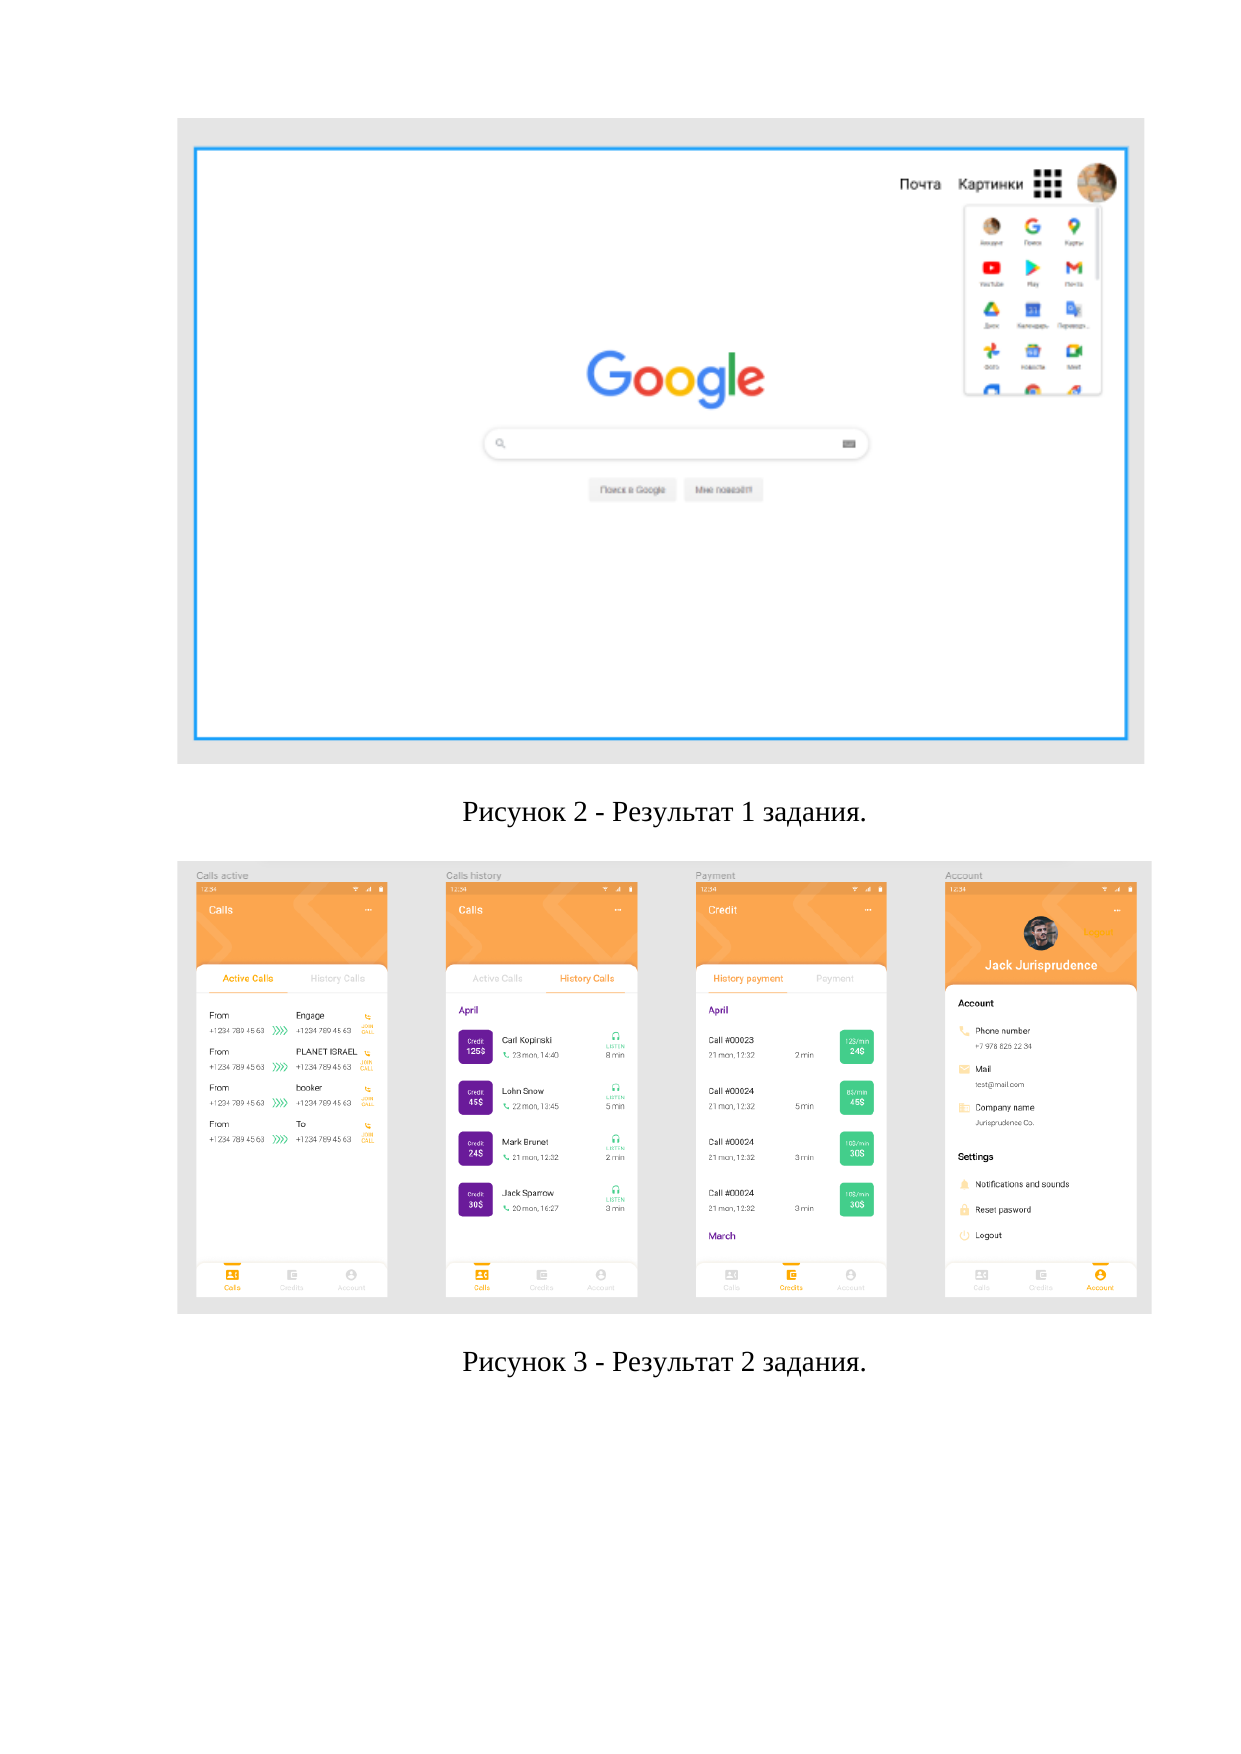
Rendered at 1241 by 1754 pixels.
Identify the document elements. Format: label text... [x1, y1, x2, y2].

picture [177, 861, 1152, 1314]
picture [177, 118, 1145, 764]
text Рисунок 2 - Результат 1 задания. [177, 794, 1152, 828]
text Рисунок 3 - Результат 2 задания. [177, 1344, 1152, 1377]
